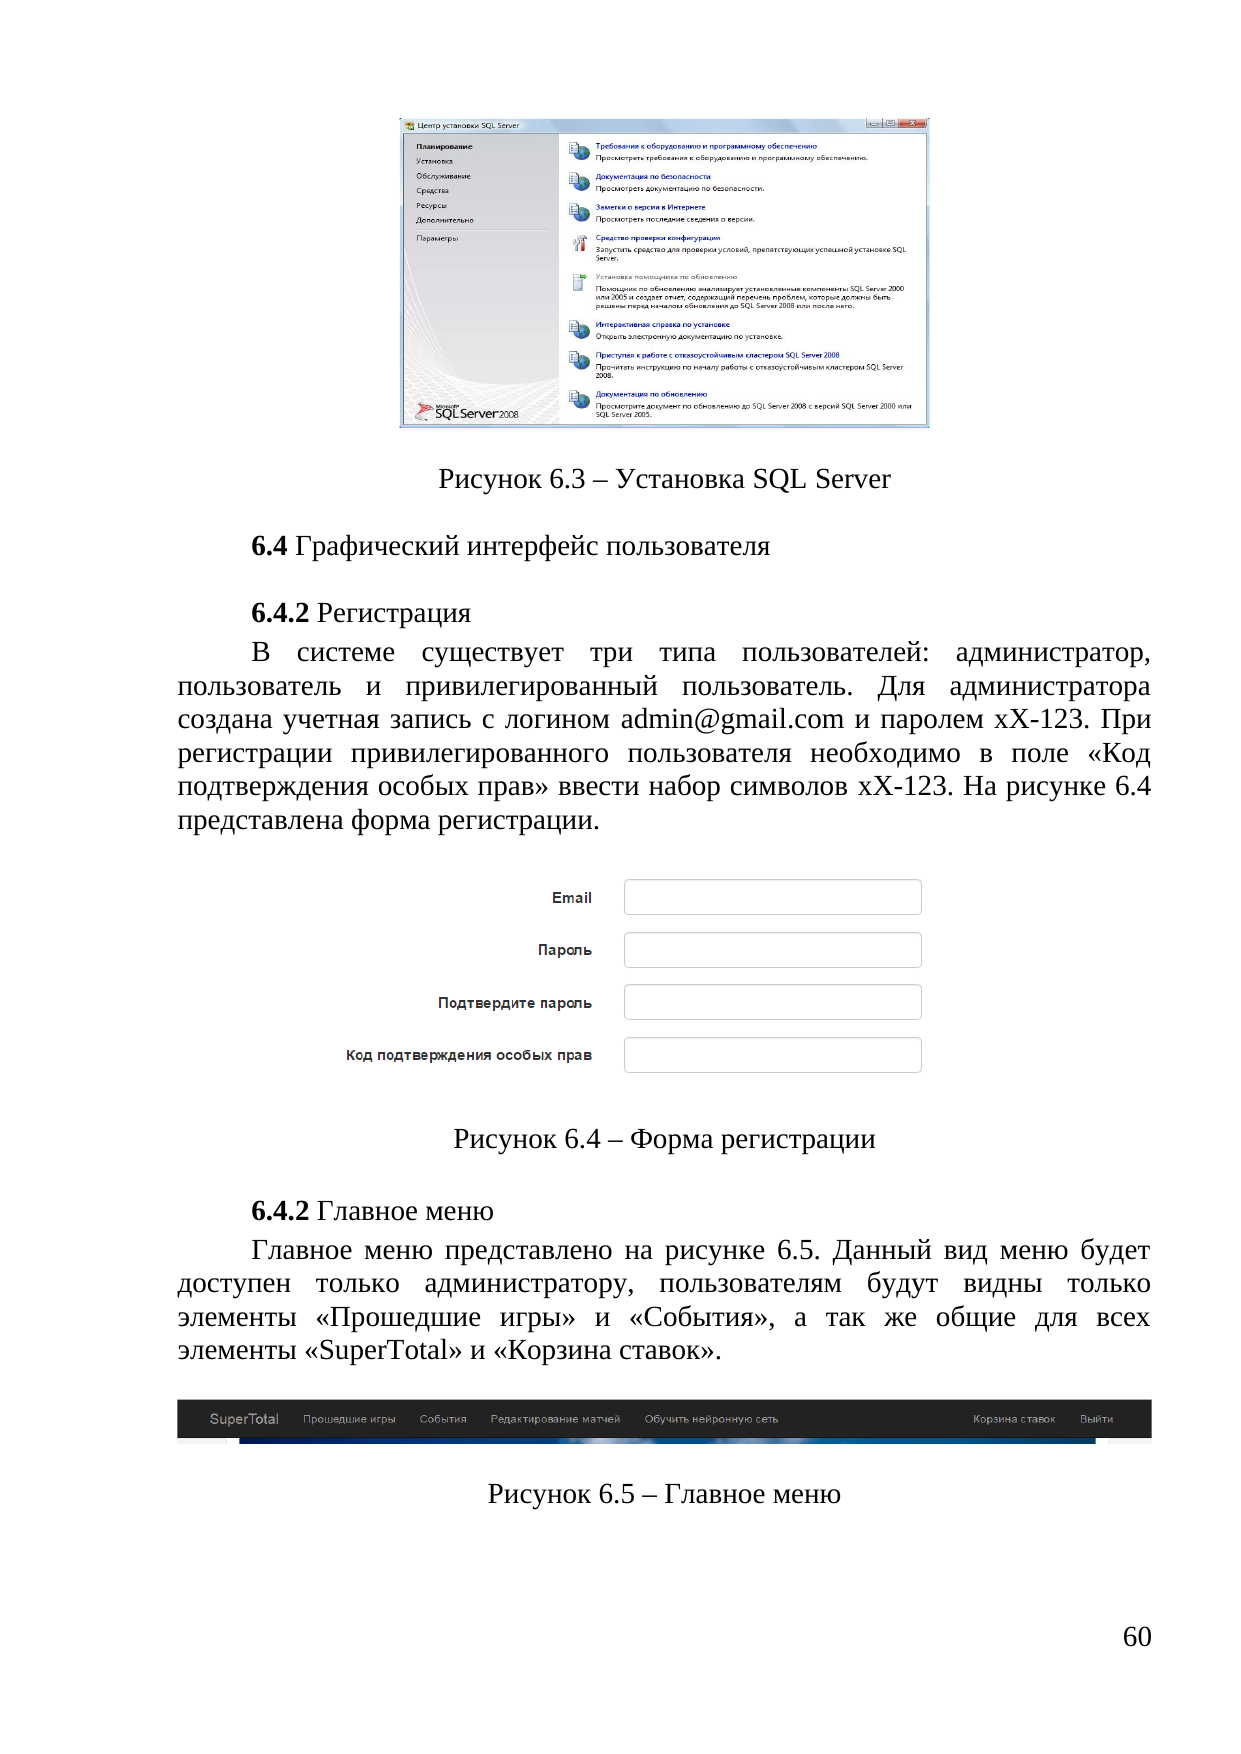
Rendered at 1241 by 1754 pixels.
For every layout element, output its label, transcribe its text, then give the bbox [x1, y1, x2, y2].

text 6.4.2 Главное меню [177, 1193, 1152, 1227]
text Рисунок 6.5 – Главное меню [177, 1477, 1152, 1510]
text 6.4 Графический интерфейс пользователя [177, 528, 1152, 562]
picture [177, 1399, 1152, 1444]
picture [331, 868, 998, 1088]
picture [399, 118, 930, 428]
text В системе существует три типа пользователей: администратор, пользователь и привилегированный пользователь. Для администратора создана учетная запись с логином admin@gmail.com и паролем xX-123. При регистрации привилегированного пользователя необходимо в поле «Код подтверждения особых прав» ввести набор символов xX-123. На рисунке 6.4 представлена форма регистрации. [177, 634, 1152, 835]
text Рисунок 6.3 – Установка SQL Server [177, 461, 1152, 495]
text 6.4.2 Регистрация [177, 596, 1152, 629]
text Рисунок 6.4 – Форма регистрации [177, 1121, 1152, 1155]
text Главное меню представлено на рисунке 6.5. Данный вид меню будет доступен только администратору, пользователям будут видны только элементы «Прошедшие игры» и «События», а так же общие для всех элементы «SuperTotal» и «Корзина ставок». [177, 1232, 1152, 1366]
